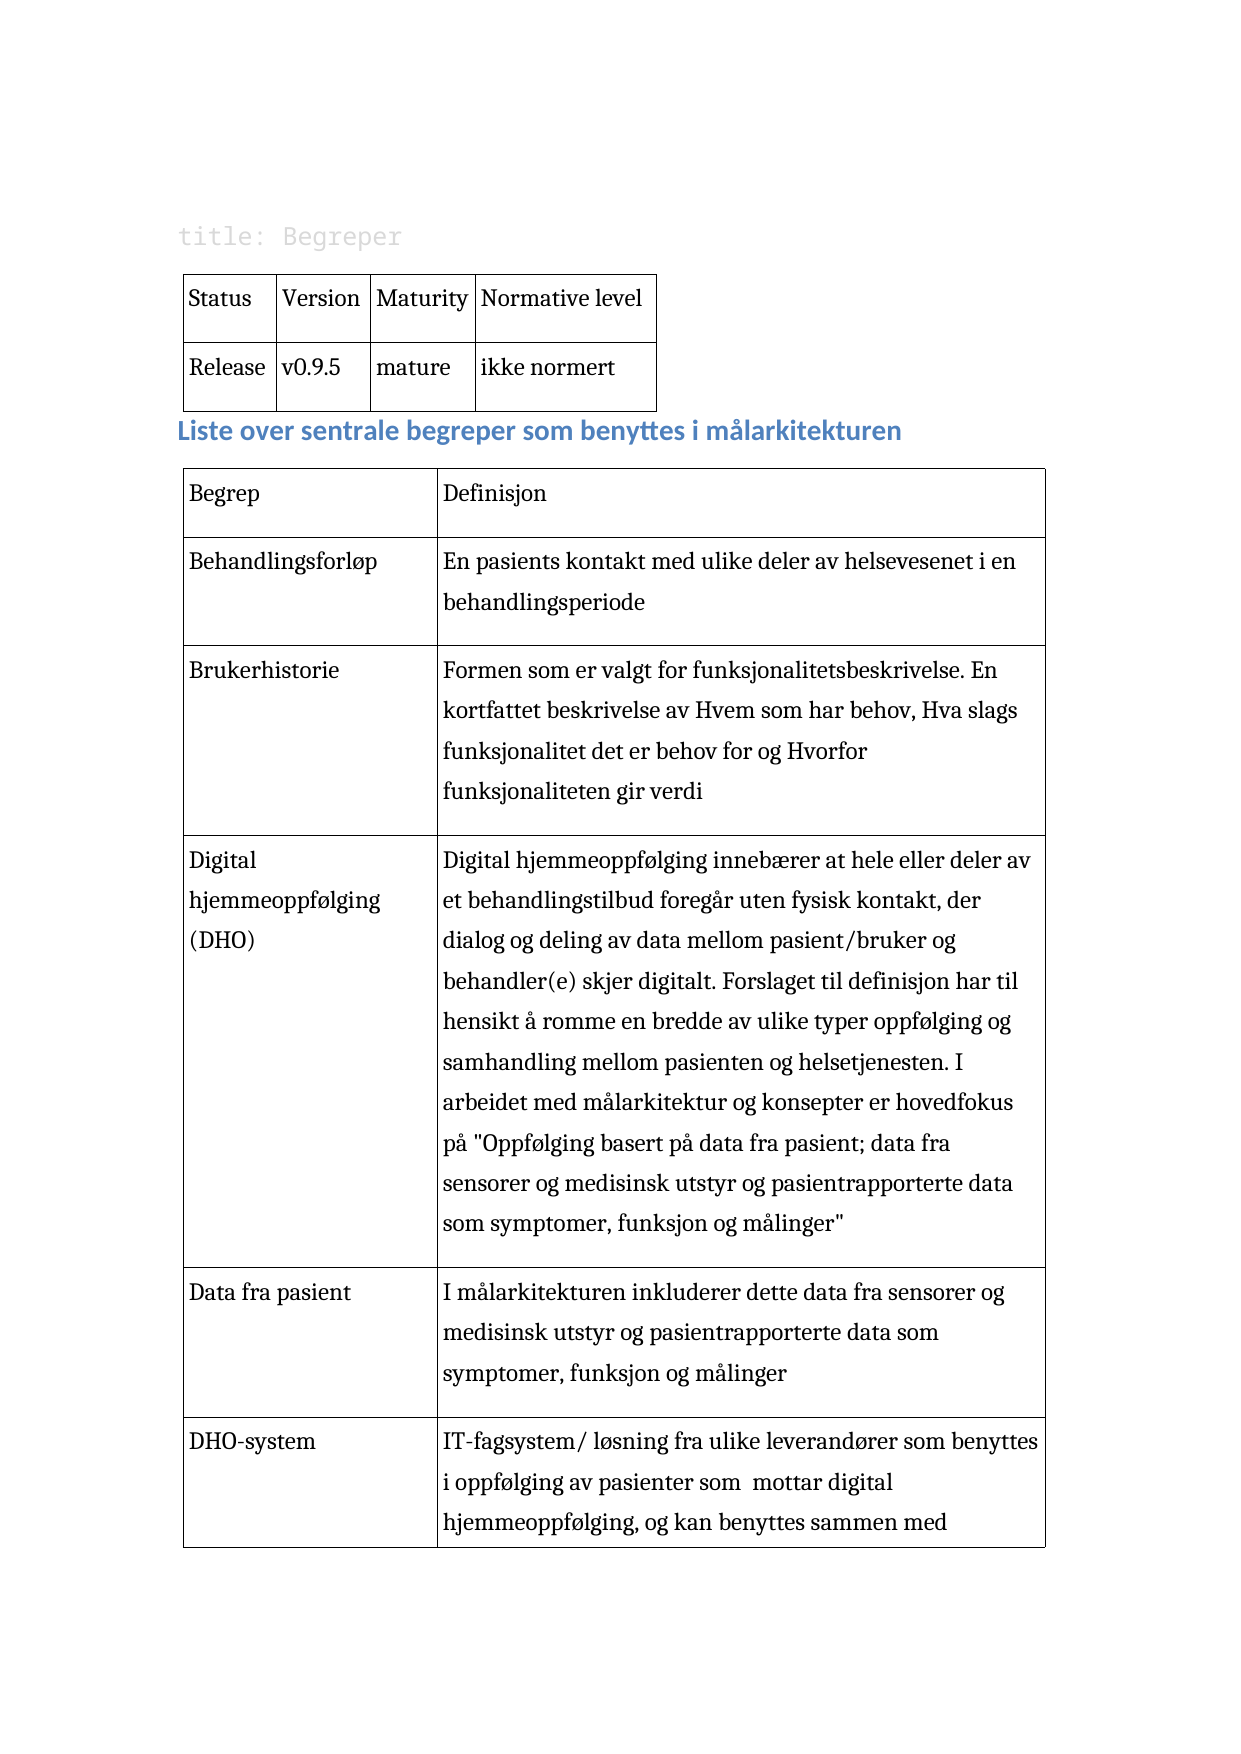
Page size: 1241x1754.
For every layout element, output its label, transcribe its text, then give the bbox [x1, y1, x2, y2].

table_header Version [277, 275, 370, 342]
table_cell Data fra pasient [184, 1268, 437, 1416]
table_cell ikke normert [476, 343, 656, 411]
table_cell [438, 1418, 1045, 1547]
subtitle Liste over sentrale begreper som benyttes i målarkitekturen [177, 411, 1063, 448]
table_cell En pasients kontakt med ulike deler av helsevesenet i en behandlingsperiode [438, 538, 1045, 645]
table_cell Release [184, 343, 276, 411]
text title: Begreper [177, 217, 1063, 254]
table_cell Brukerhistorie [184, 646, 437, 835]
table_header Definisjon [438, 469, 1045, 536]
table_header Status [184, 275, 276, 342]
table_header Begrep [184, 469, 437, 536]
table_cell Digital hjemmeoppfølging (DHO) [184, 836, 437, 1267]
table_cell DHO-system [184, 1418, 437, 1547]
table_cell I målarkitekturen inkluderer dette data fra sensorer og medisinsk utstyr og pasientrapporterte data som symptomer, funksjon og målinger [438, 1268, 1045, 1416]
table_header Normative level [476, 275, 656, 342]
table_cell mature [371, 343, 475, 411]
table_cell Digital hjemmeoppfølging innebærer at hele eller deler av et behandlingstilbud foregår uten fysisk kontakt, der dialog og deling av data mellom pasient/bruker og behandler(e) skjer digitalt. Forslaget til definisjon har til hensikt å romme en bredde av ulike typer oppfølging og samhandling mellom pasienten og helsetjenesten. I arbeidet med målarkitektur og konsepter er hovedfokus på "Oppfølging basert på data fra pasient; data fra sensorer og medisinsk utstyr og pasientrapporterte data som symptomer, funksjon og målinger" [438, 836, 1045, 1267]
table_header Maturity [371, 275, 475, 342]
table_cell Formen som er valgt for funksjonalitetsbeskrivelse. En kortfattet beskrivelse av Hvem som har behov, Hva slags funksjonalitet det er behov for og Hvorfor funksjonaliteten gir verdi [438, 646, 1045, 835]
table_cell Behandlingsforløp [184, 538, 437, 645]
table_cell v0.9.5 [277, 343, 370, 411]
